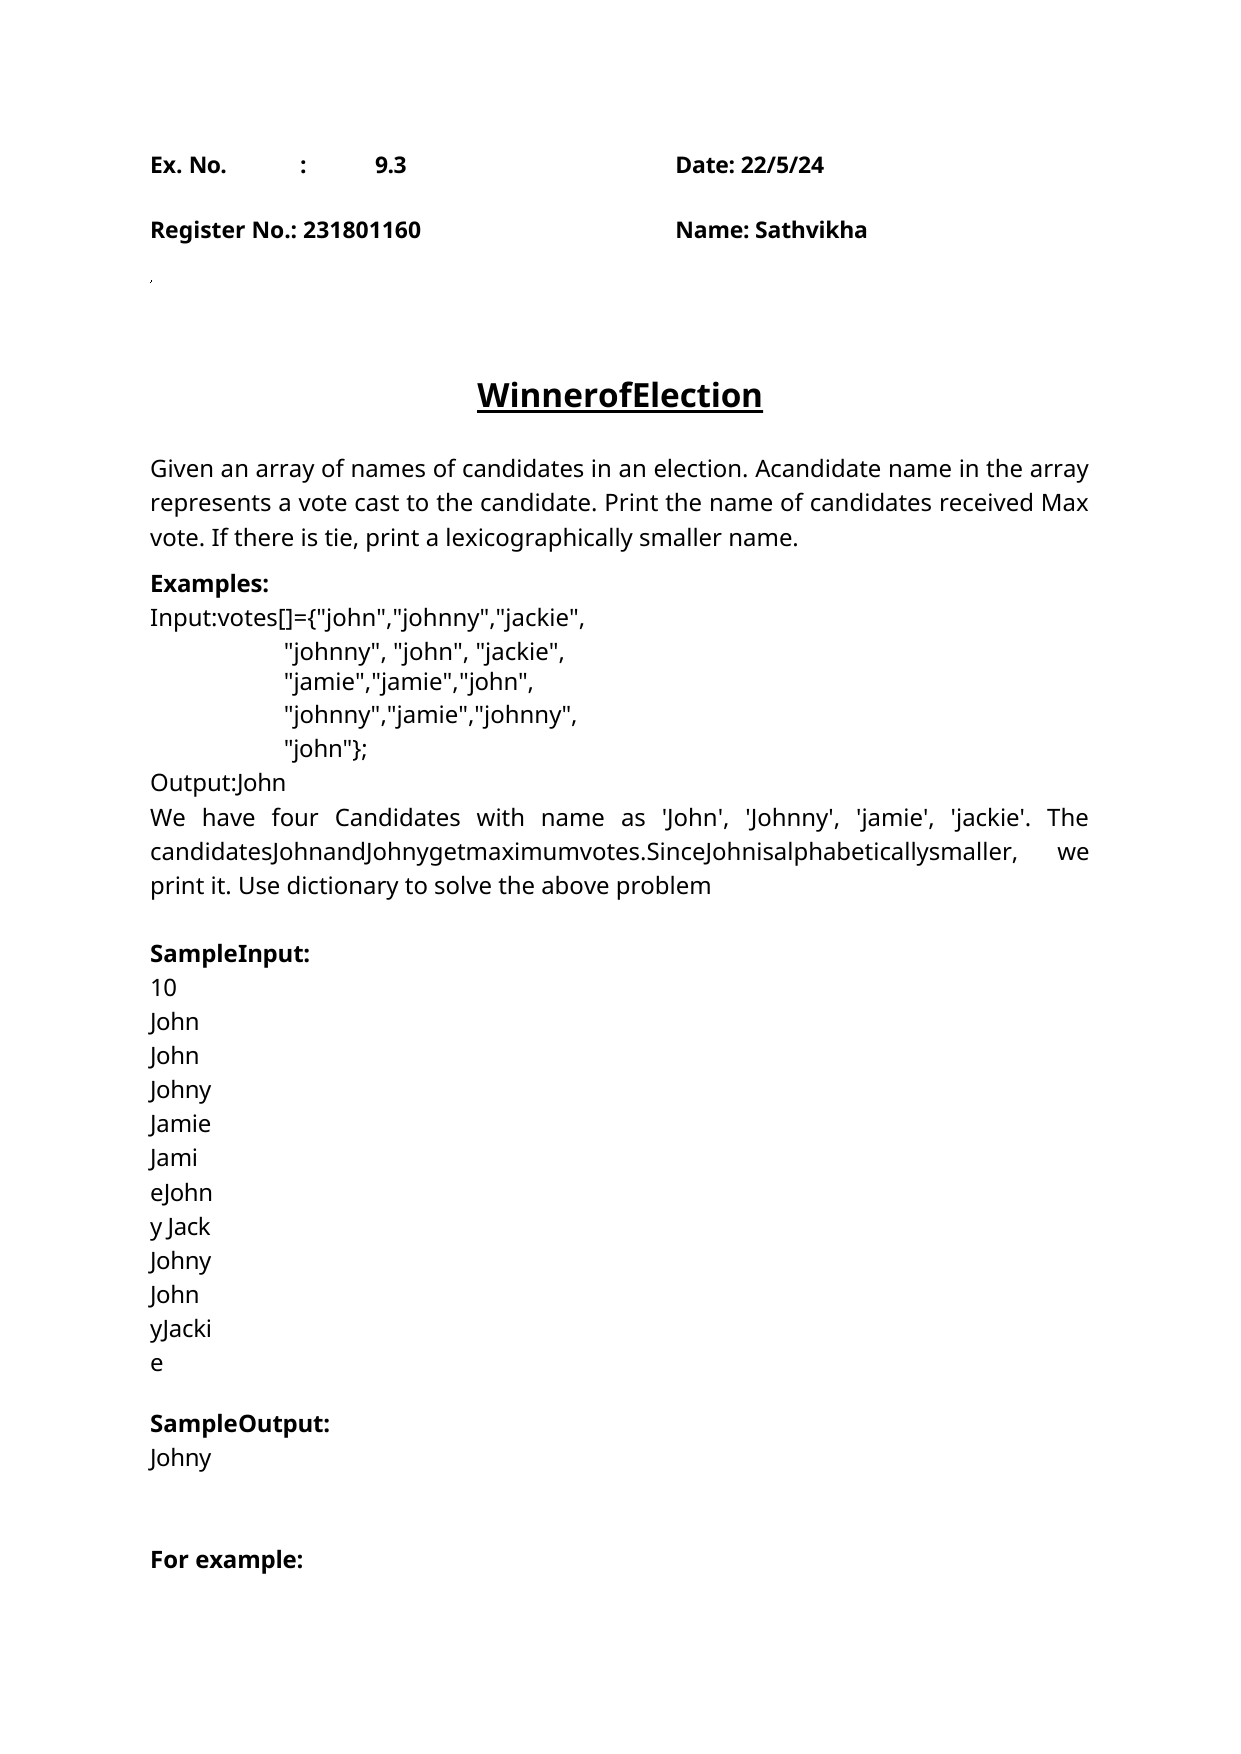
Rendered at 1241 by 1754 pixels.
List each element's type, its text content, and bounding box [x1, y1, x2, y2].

text SampleOutput: [150, 1407, 1136, 1440]
text For example: [150, 1543, 1136, 1575]
text Given an array of names of candidates in an election. Acandidate name in the array represents a vote cast to the candidate. Print the name of candidates received Max vote. If there is tie, print a lexicographically smaller name. [150, 452, 1090, 553]
text Register No.: 231801160 Name: Sathvikha [150, 214, 1136, 245]
text John John Johny Jamie JamieJohny Jack Johny JohnyJackie [150, 1004, 221, 1379]
text "johnny","jamie","johnny", "john"}; [283, 697, 630, 764]
text We have four Candidates with name as 'John', 'Johnny', 'jamie', 'jackie'. The candidatesJohnandJohnygetmaximumvotes.SinceJohnisalphabeticallysmaller, we print it. Use dictionary to solve the above problem [150, 800, 1090, 901]
text Ex. No. : 9.3 Date: 22/5/24 [150, 148, 1136, 180]
text 10 [150, 971, 1136, 1003]
text Examples: [150, 566, 1136, 599]
text "jamie","jamie","john", [283, 669, 1136, 696]
subtitle WinnerofElection [129, 372, 1111, 417]
text Johny [150, 1441, 1136, 1473]
text Output:John [150, 766, 1136, 799]
text SampleInput: [150, 936, 1136, 969]
text Input:votes[]={"john","johnny","jackie", "johnny", "john", "jackie", [150, 600, 630, 667]
